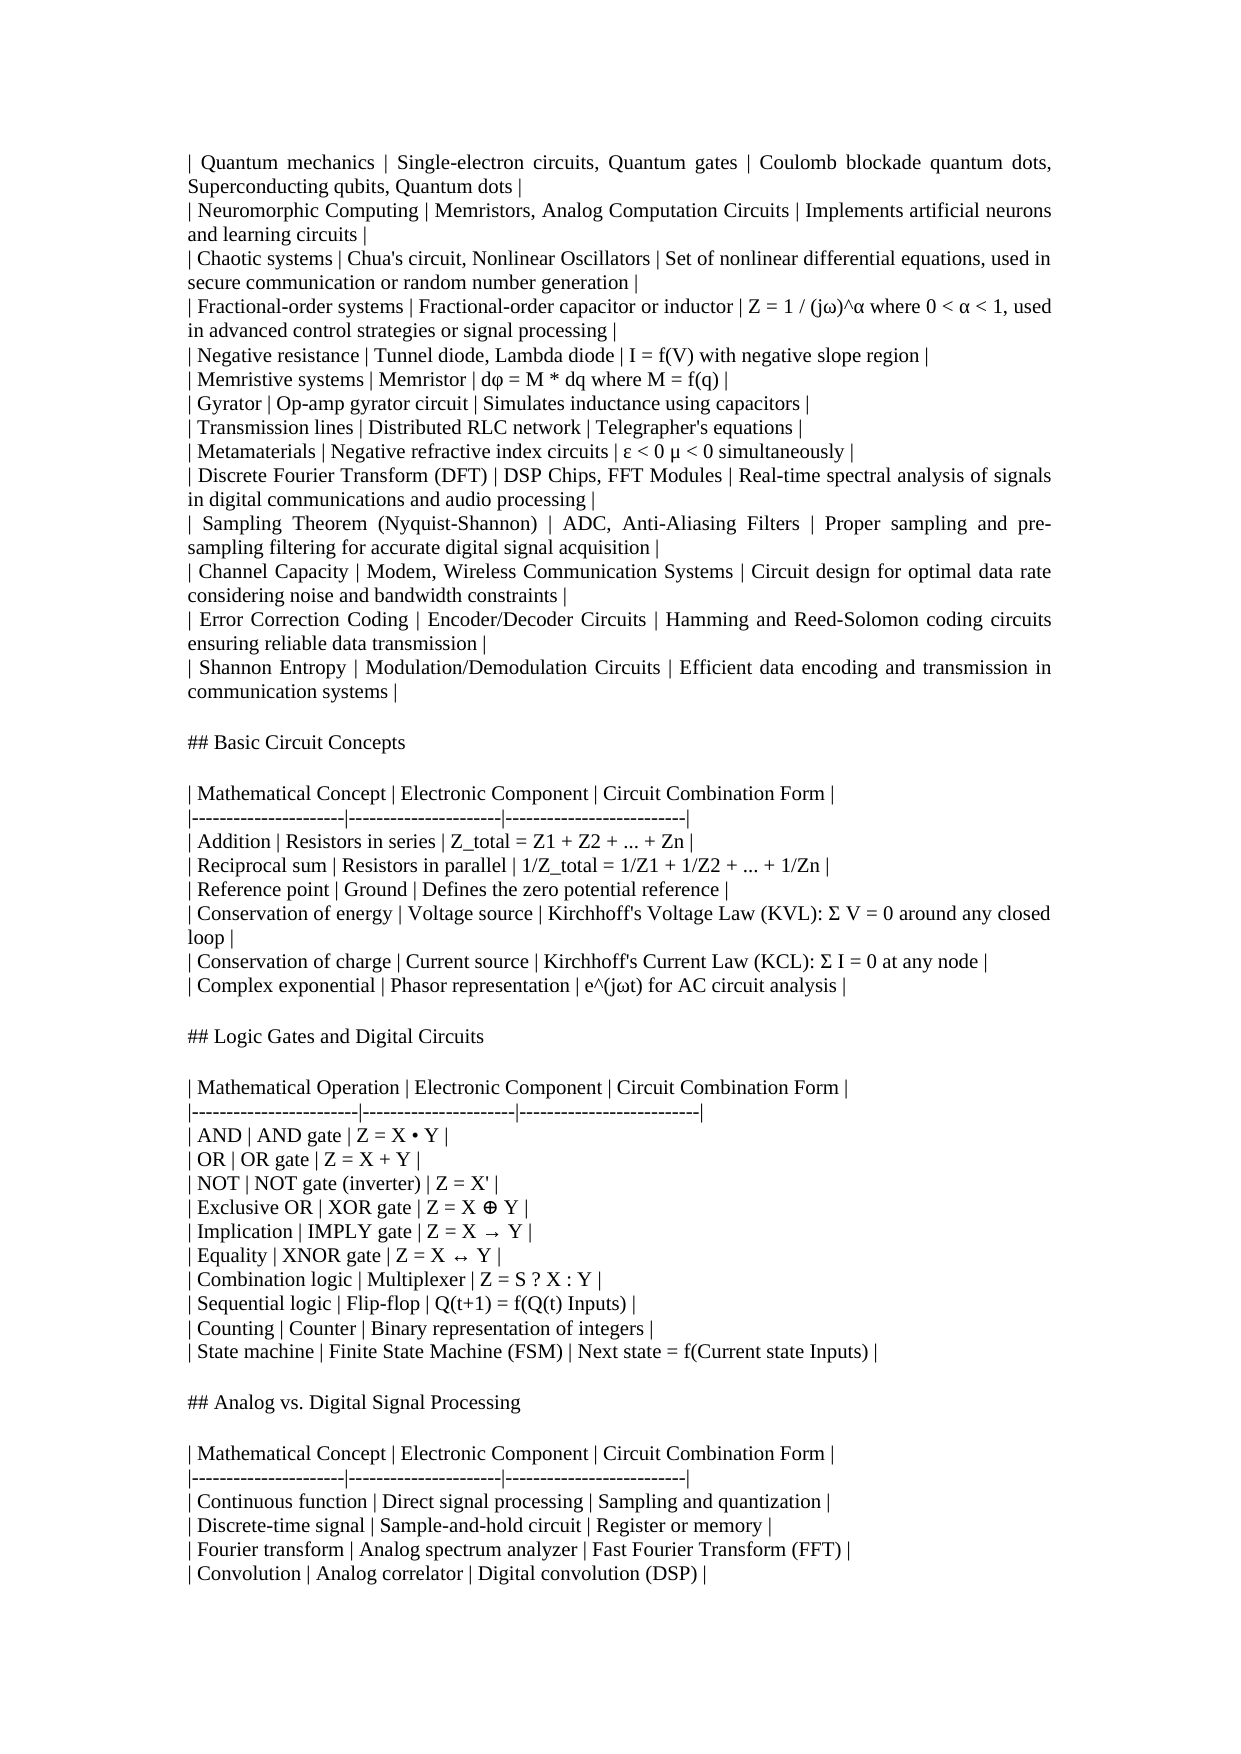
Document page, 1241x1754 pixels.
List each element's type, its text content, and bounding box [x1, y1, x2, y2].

text | Gyrator | Op-amp gyrator circuit | Simulates inductance using capacitors | [187, 391, 1053, 415]
text | Discrete-time signal | Sample-and-hold circuit | Register or memory | [187, 1513, 1053, 1537]
text | OR | OR gate | Z = X + Y | [187, 1147, 1053, 1171]
text | Reference point | Ground | Defines the zero potential reference | [187, 877, 1053, 901]
text | Counting | Counter | Binary representation of integers | [187, 1315, 1053, 1339]
text | Discrete Fourier Transform (DFT) | DSP Chips, FFT Modules | Real-time spectral analysis of signals in digital communications and audio processing | [187, 463, 1053, 511]
text | Addition | Resistors in series | Z_total = Z1 + Z2 + ... + Zn | [187, 829, 1053, 853]
text | Implication | IMPLY gate | Z = X → Y | [187, 1219, 1053, 1243]
text | Combination logic | Multiplexer | Z = S ? X : Y | [187, 1267, 1053, 1291]
text | Convolution | Analog correlator | Digital convolution (DSP) | [187, 1561, 1053, 1585]
text | Fourier transform | Analog spectrum analyzer | Fast Fourier Transform (FFT) | [187, 1537, 1053, 1561]
text | Continuous function | Direct signal processing | Sampling and quantization | [187, 1489, 1053, 1513]
text | AND | AND gate | Z = X • Y | [187, 1123, 1053, 1147]
text | Channel Capacity | Modem, Wireless Communication Systems | Circuit design for optimal data rate considering noise and bandwidth constraints | [187, 559, 1053, 607]
text |----------------------|----------------------|--------------------------| [187, 805, 1053, 829]
text | Equality | XNOR gate | Z = X ↔ Y | [187, 1243, 1053, 1267]
text | Transmission lines | Distributed RLC network | Telegrapher's equations | [187, 415, 1053, 439]
text | Mathematical Concept | Electronic Component | Circuit Combination Form | [187, 781, 1053, 805]
text ## Basic Circuit Concepts [187, 730, 1053, 754]
text | Negative resistance | Tunnel diode, Lambda diode | I = f(V) with negative slope region | [187, 342, 1053, 367]
text | Error Correction Coding | Encoder/Decoder Circuits | Hamming and Reed-Solomon coding circuits ensuring reliable data transmission | [187, 607, 1053, 655]
text ## Analog vs. Digital Signal Processing [187, 1390, 1053, 1414]
text | Mathematical Concept | Electronic Component | Circuit Combination Form | [187, 1441, 1053, 1465]
text | Mathematical Operation | Electronic Component | Circuit Combination Form | [187, 1075, 1053, 1099]
text | Metamaterials | Negative refractive index circuits | ε < 0 μ < 0 simultaneously | [187, 439, 1053, 463]
text | State machine | Finite State Machine (FSM) | Next state = f(Current state Inputs) | [187, 1339, 1053, 1363]
text | NOT | NOT gate (inverter) | Z = X' | [187, 1171, 1053, 1195]
text | Exclusive OR | XOR gate | Z = X ⊕ Y | [187, 1195, 1053, 1219]
text ## Logic Gates and Digital Circuits [187, 1024, 1053, 1048]
text |------------------------|----------------------|--------------------------| [187, 1099, 1053, 1123]
text | Sequential logic | Flip-flop | Q(t+1) = f(Q(t) Inputs) | [187, 1291, 1053, 1315]
text | Chaotic systems | Chua's circuit, Nonlinear Oscillators | Set of nonlinear differential equations, used in secure communication or random number generation | [187, 246, 1053, 294]
text | Conservation of energy | Voltage source | Kirchhoff's Voltage Law (KVL): Σ V = 0 around any closed loop | [187, 901, 1053, 949]
text | Complex exponential | Phasor representation | e^(jωt) for AC circuit analysis | [187, 973, 1053, 997]
text | Neuromorphic Computing | Memristors, Analog Computation Circuits | Implements artificial neurons and learning circuits | [187, 198, 1053, 246]
text | Conservation of charge | Current source | Kirchhoff's Current Law (KCL): Σ I = 0 at any node | [187, 949, 1053, 973]
text | Reciprocal sum | Resistors in parallel | 1/Z_total = 1/Z1 + 1/Z2 + ... + 1/Zn | [187, 853, 1053, 877]
text | Quantum mechanics | Single-electron circuits, Quantum gates | Coulomb blockade quantum dots, Superconducting qubits, Quantum dots | [187, 150, 1053, 198]
text |----------------------|----------------------|--------------------------| [187, 1465, 1053, 1489]
text | Memristive systems | Memristor | dφ = M * dq where M = f(q) | [187, 367, 1053, 391]
text | Sampling Theorem (Nyquist-Shannon) | ADC, Anti-Aliasing Filters | Proper sampling and pre-sampling filtering for accurate digital signal acquisition | [187, 511, 1053, 559]
text | Shannon Entropy | Modulation/Demodulation Circuits | Efficient data encoding and transmission in communication systems | [187, 655, 1053, 703]
text | Fractional-order systems | Fractional-order capacitor or inductor | Z = 1 / (jω)^α where 0 < α < 1, used in advanced control strategies or signal processing | [187, 294, 1053, 342]
